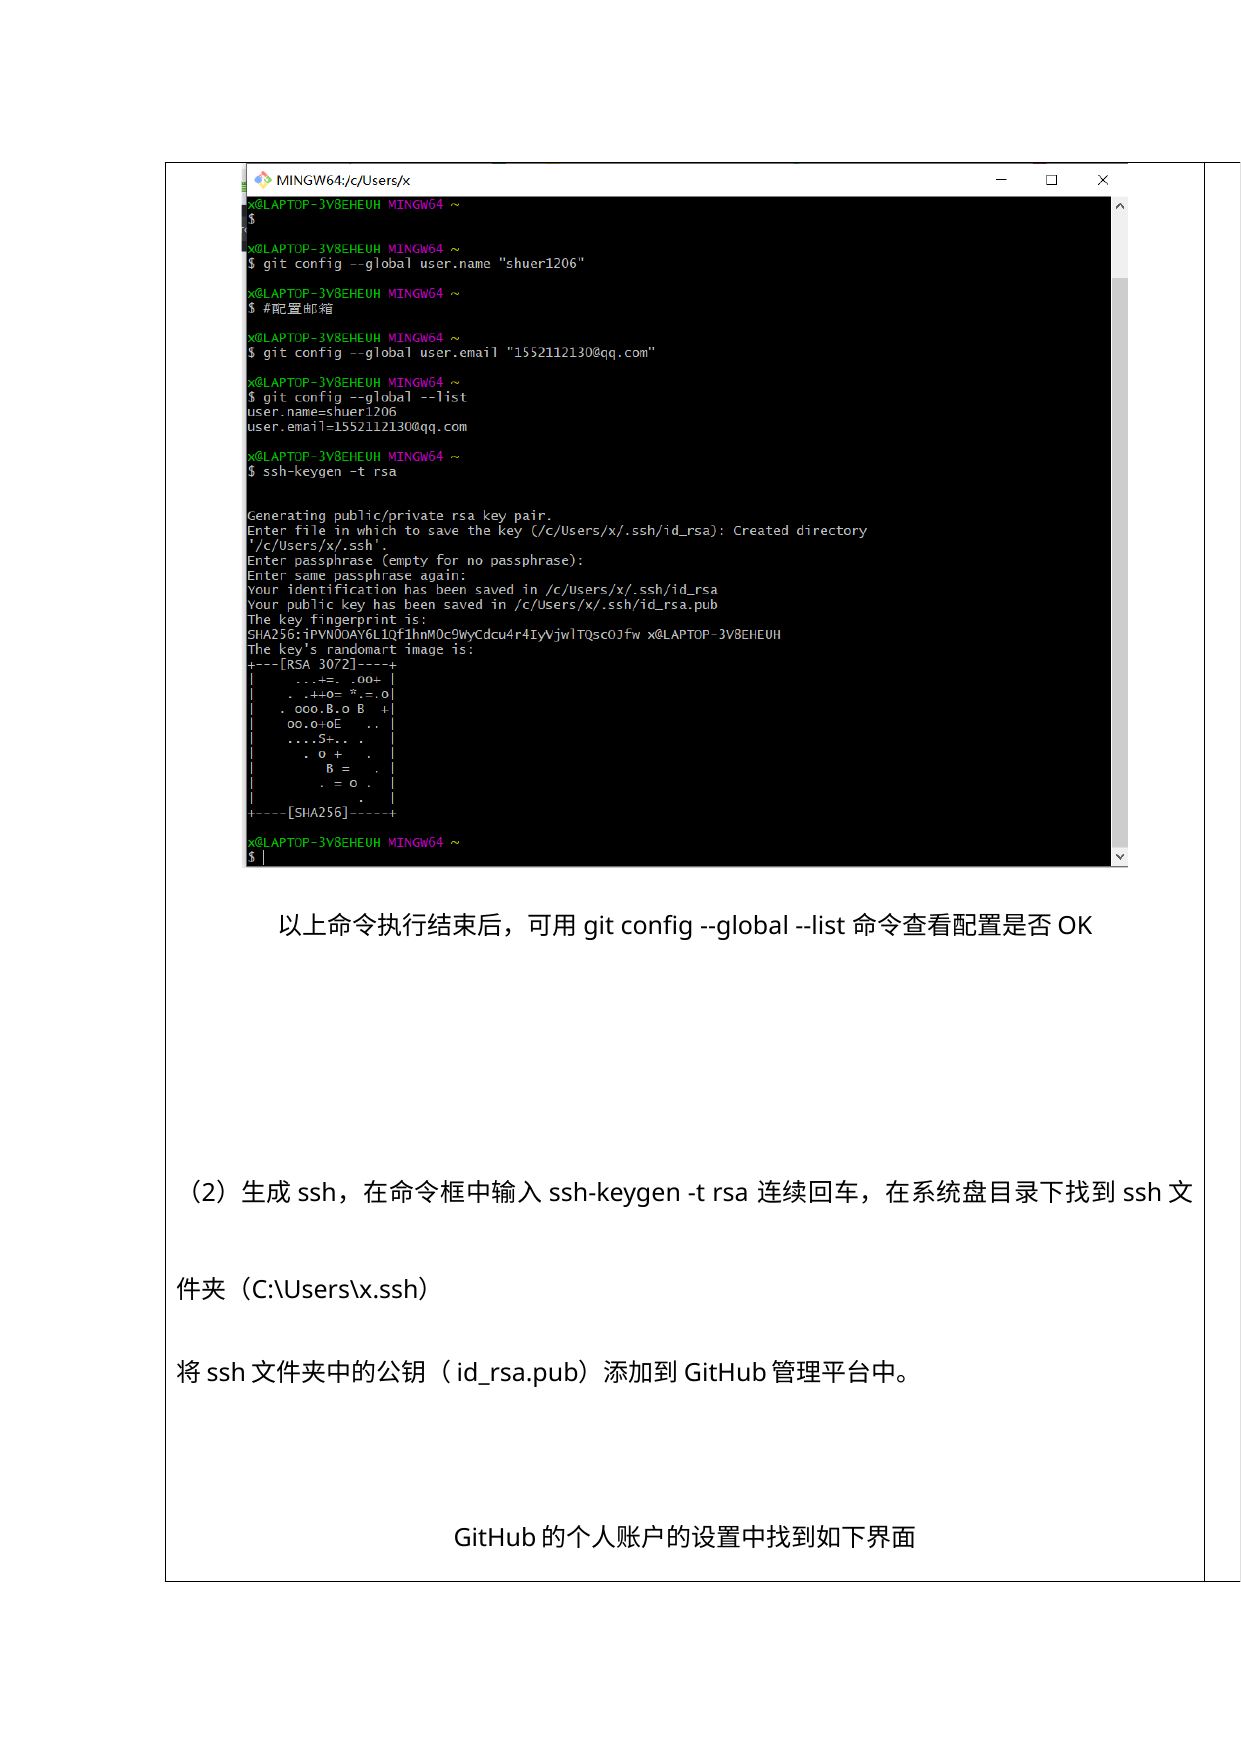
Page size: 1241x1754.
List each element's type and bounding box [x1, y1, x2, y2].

picture [241, 163, 1128, 868]
table_cell [1205, 163, 1240, 1581]
table_cell [166, 163, 1204, 1581]
